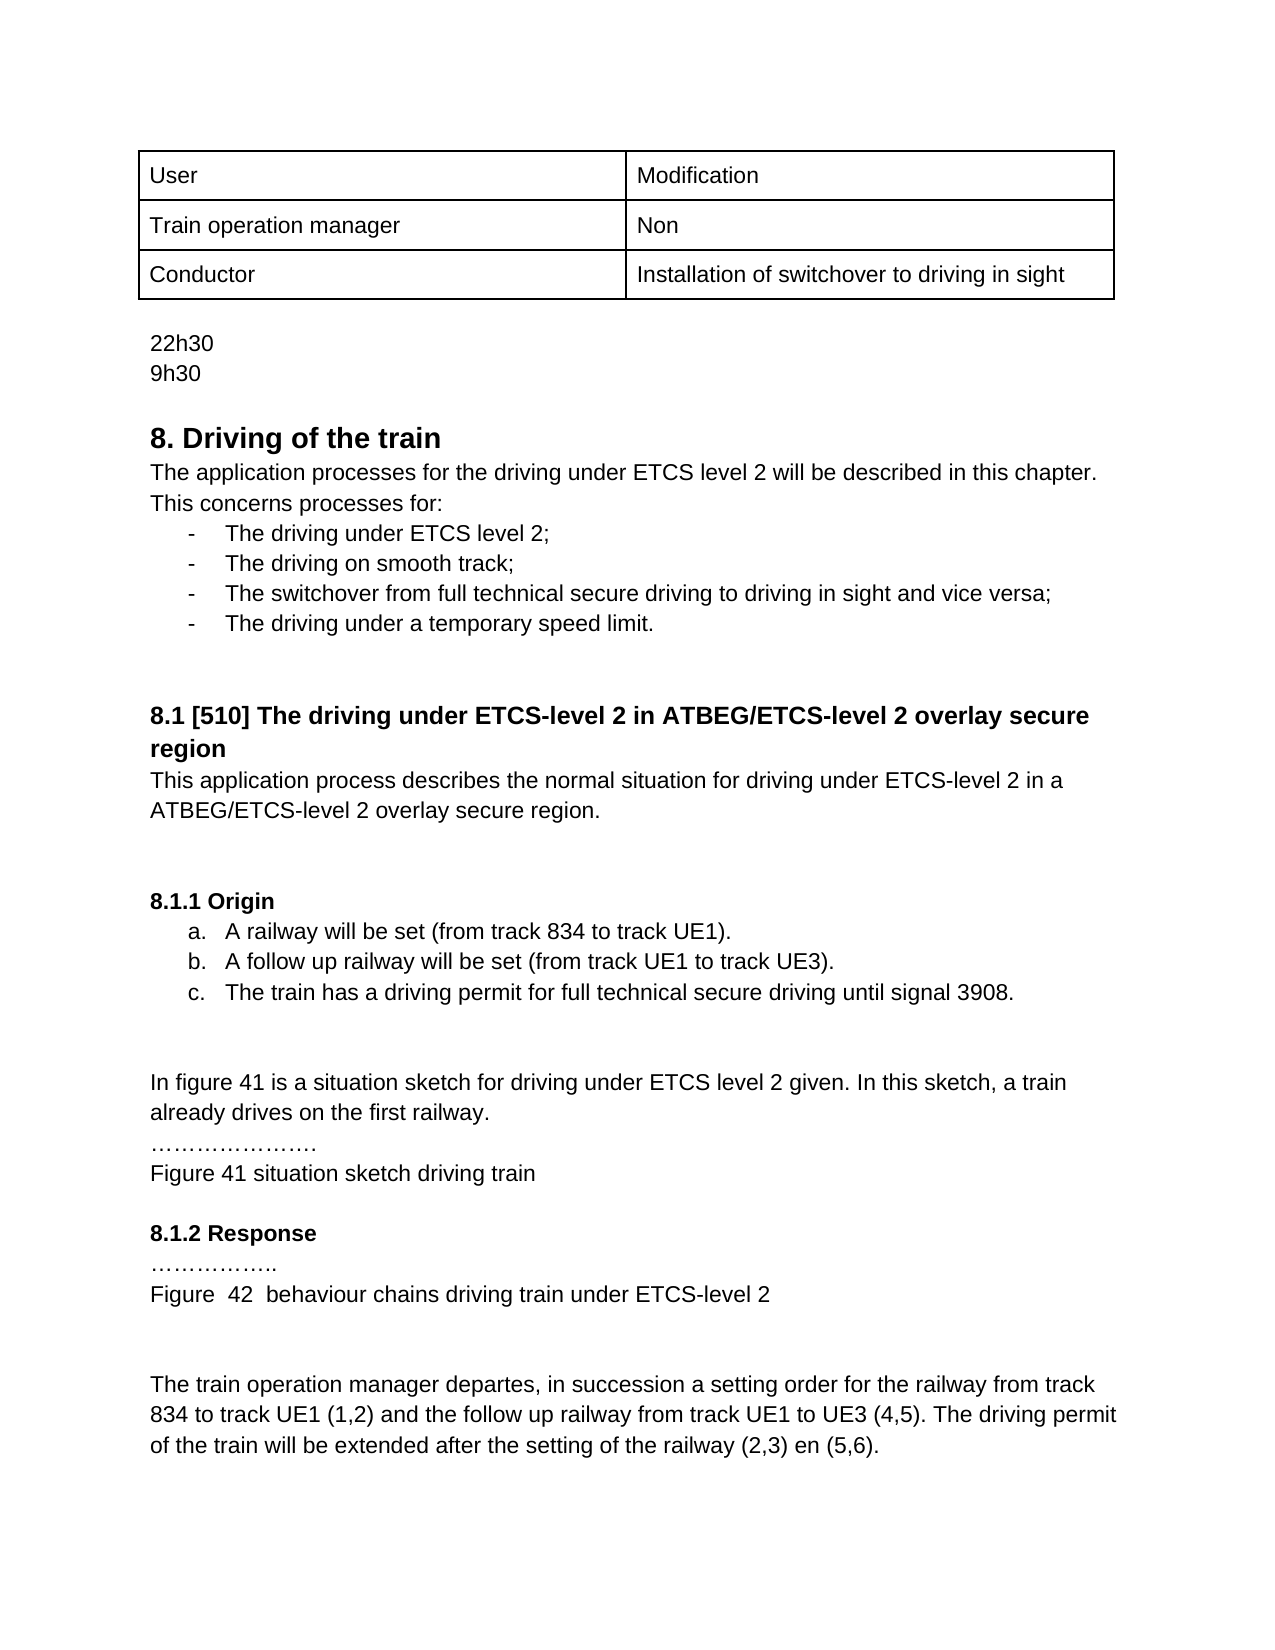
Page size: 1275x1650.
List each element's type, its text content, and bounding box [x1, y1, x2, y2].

text In figure 41 is a situation sketch for driving under ETCS level 2 given. In this sketch, a train already drives on the first railway. [150, 1069, 1125, 1126]
text …………………. [150, 1129, 1125, 1156]
text Figure 41 situation sketch driving train [150, 1160, 1125, 1186]
table_header User [140, 152, 625, 199]
list A railway will be set (from track 834 to track UE1). [188, 918, 1125, 944]
table_header Modification [627, 152, 1113, 199]
text The application processes for the driving under ETCS level 2 will be described in this chapter. This concerns processes for: [150, 459, 1125, 516]
list The train has a driving permit for full technical secure driving until signal 3908. [188, 978, 1125, 1005]
table_cell Train operation manager [140, 201, 625, 248]
text 9h30 [150, 360, 1125, 387]
table_cell Non [627, 201, 1113, 248]
text The train operation manager departes, in succession a setting order for the railway from track 834 to track UE1 (1,2) and the follow up railway from track UE1 to UE3 (4,5). The driving permit of the train will be extended after the setting of the railway (2,3) en (5,6). [150, 1371, 1125, 1458]
list The driving on smooth track; [188, 550, 1125, 576]
text 8.1 [510] The driving under ETCS-level 2 in ATBEG/ETCS-level 2 overlay secure region [150, 701, 1125, 763]
list A follow up railway will be set (from track UE1 to track UE3). [188, 948, 1125, 974]
text …………….. [150, 1250, 1125, 1277]
table_cell Conductor [140, 251, 625, 298]
text 8. Driving of the train [150, 421, 1125, 454]
text This application process describes the normal situation for driving under ETCS-level 2 in a ATBEG/ETCS-level 2 overlay secure region. [150, 767, 1125, 823]
text 22h30 [150, 330, 1125, 356]
list The switchover from full technical secure driving to driving in sight and vice versa; [188, 580, 1125, 606]
list The driving under ETCS level 2; [188, 520, 1125, 546]
text Figure 42 behaviour chains driving train under ETCS-level 2 [150, 1281, 1125, 1307]
text 8.1.2 Response [150, 1220, 1125, 1246]
list The driving under a temporary speed limit. [188, 610, 1125, 637]
table_cell Installation of switchover to driving in sight [627, 251, 1113, 298]
text 8.1.1 Origin [150, 888, 1125, 914]
